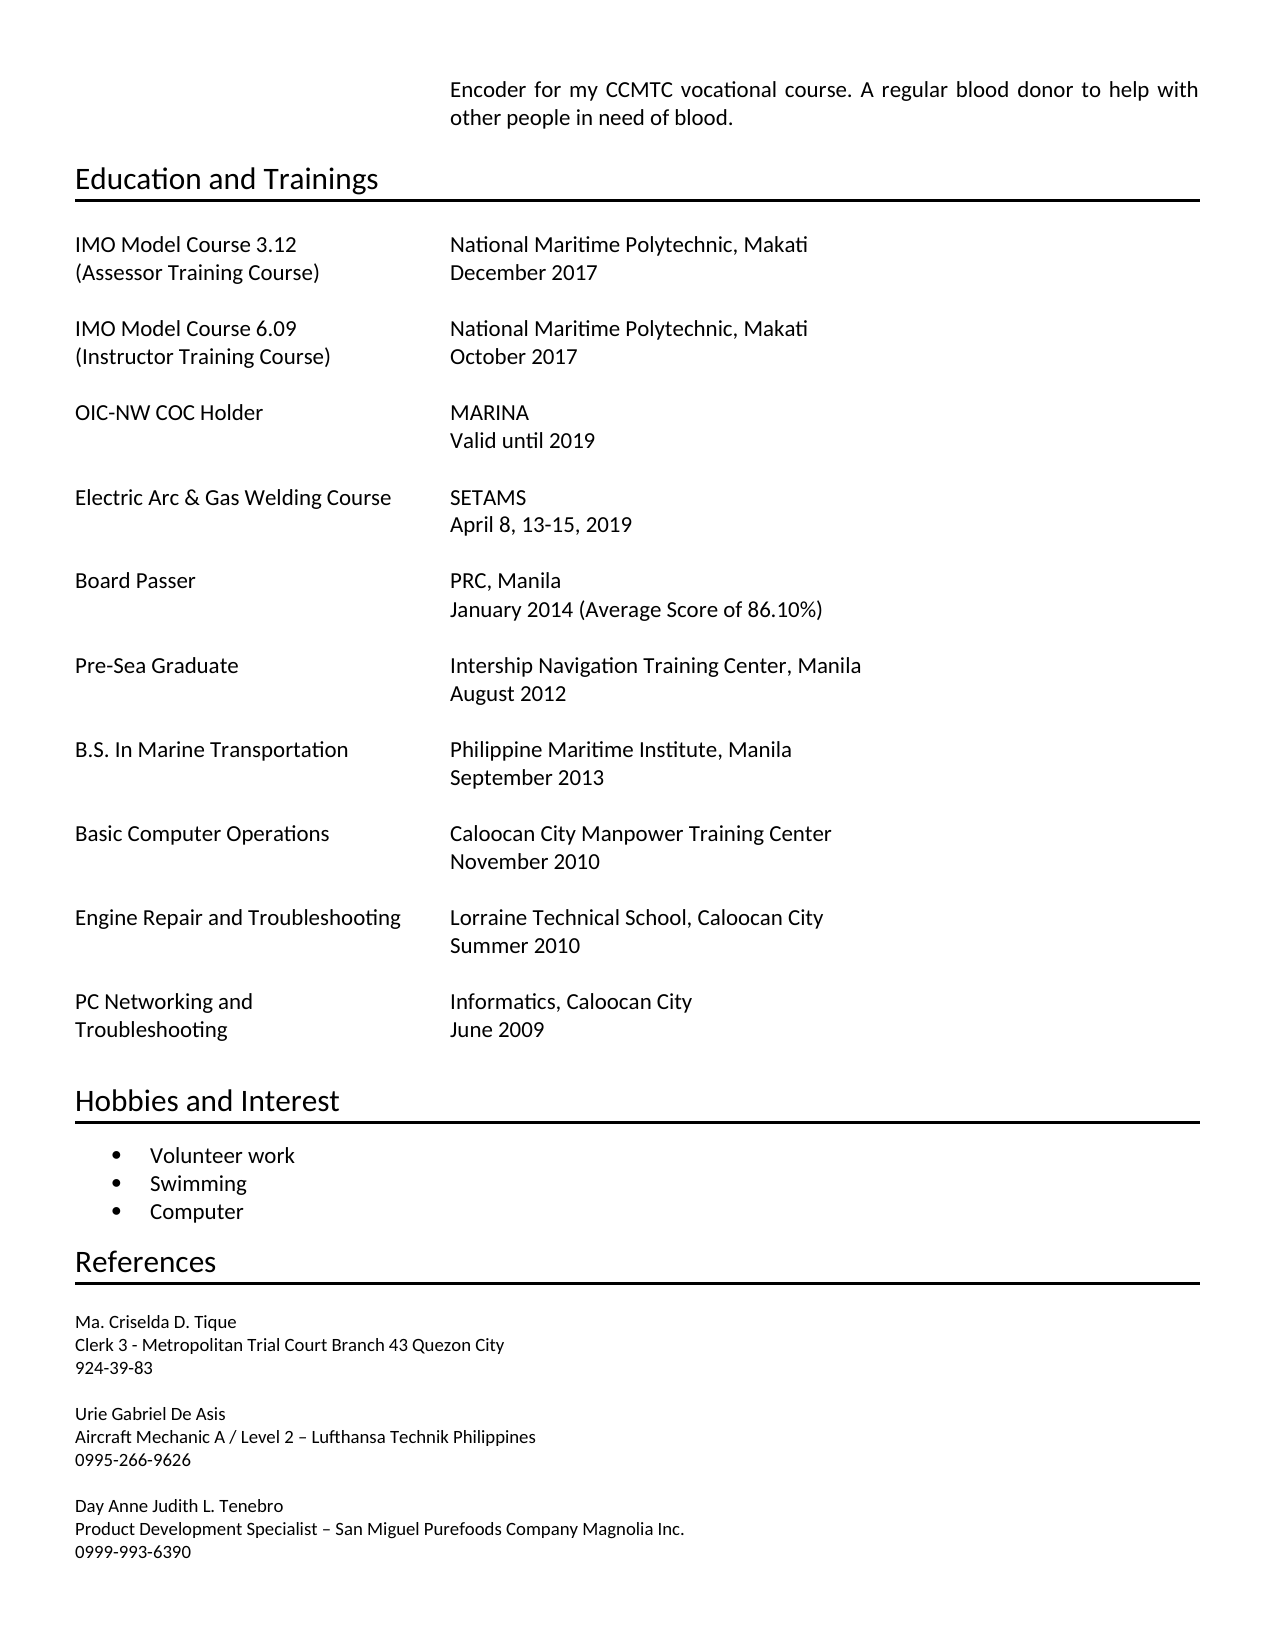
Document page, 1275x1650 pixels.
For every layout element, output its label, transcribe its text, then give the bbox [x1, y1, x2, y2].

text 0995-266-9626 [75, 1448, 1200, 1471]
text (Assessor Training Course) December 2017 [75, 258, 1200, 286]
text Pre-Sea Graduate Intership Navigation Training Center, Manila [75, 651, 1200, 679]
text Education and Trainings [75, 159, 1200, 199]
text Day Anne Judith L. Tenebro [75, 1494, 1200, 1517]
text Electric Arc & Gas Welding Course SETAMS [75, 483, 1200, 511]
text Ma. Criselda D. Tique [75, 1311, 1200, 1333]
text Basic Computer Operations Caloocan City Manpower Training Center [75, 819, 1200, 847]
text Board Passer PRC, Manila [75, 567, 1200, 595]
text November 2010 [75, 847, 1200, 875]
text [450, 75, 1200, 131]
text Clerk 3 - Metropolitan Trial Court Branch 43 Quezon City [75, 1333, 1200, 1356]
text August 2012 [75, 679, 1200, 707]
text Troubleshooting June 2009 [75, 1015, 1200, 1043]
list Computer [112, 1197, 1200, 1225]
text 0999-993-6390 [75, 1540, 1200, 1563]
text Engine Repair and Troubleshooting Lorraine Technical School, Caloocan City [75, 903, 1200, 931]
text (Instructor Training Course) October 2017 [75, 342, 1200, 371]
text Urie Gabriel De Asis [75, 1402, 1200, 1425]
text Hobbies and Interest [75, 1081, 1200, 1121]
text IMO Model Course 3.12 National Maritime Polytechnic, Makati [75, 230, 1200, 258]
text 924-39-83 [75, 1356, 1200, 1379]
text B.S. In Marine Transportation Philippine Maritime Institute, Manila [75, 735, 1200, 763]
text References [75, 1242, 1200, 1282]
text January 2014 (Average Score of 86.10%) [75, 595, 1200, 623]
text September 2013 [75, 763, 1200, 791]
text PC Networking and Informatics, Caloocan City [75, 987, 1200, 1015]
list Swimming [112, 1169, 1200, 1197]
text OIC-NW COC Holder MARINA [75, 398, 1200, 427]
text IMO Model Course 6.09 National Maritime Polytechnic, Makati [75, 314, 1200, 342]
text April 8, 13-15, 2019 [75, 511, 1200, 539]
text Valid until 2019 [75, 427, 1200, 454]
text Product Development Specialist – San Miguel Purefoods Company Magnolia Inc. [75, 1517, 1200, 1540]
list Volunteer work [112, 1141, 1200, 1169]
text Aircraft Mechanic A / Level 2 – Lufthansa Technik Philippines [75, 1425, 1200, 1448]
text Summer 2010 [75, 931, 1200, 959]
